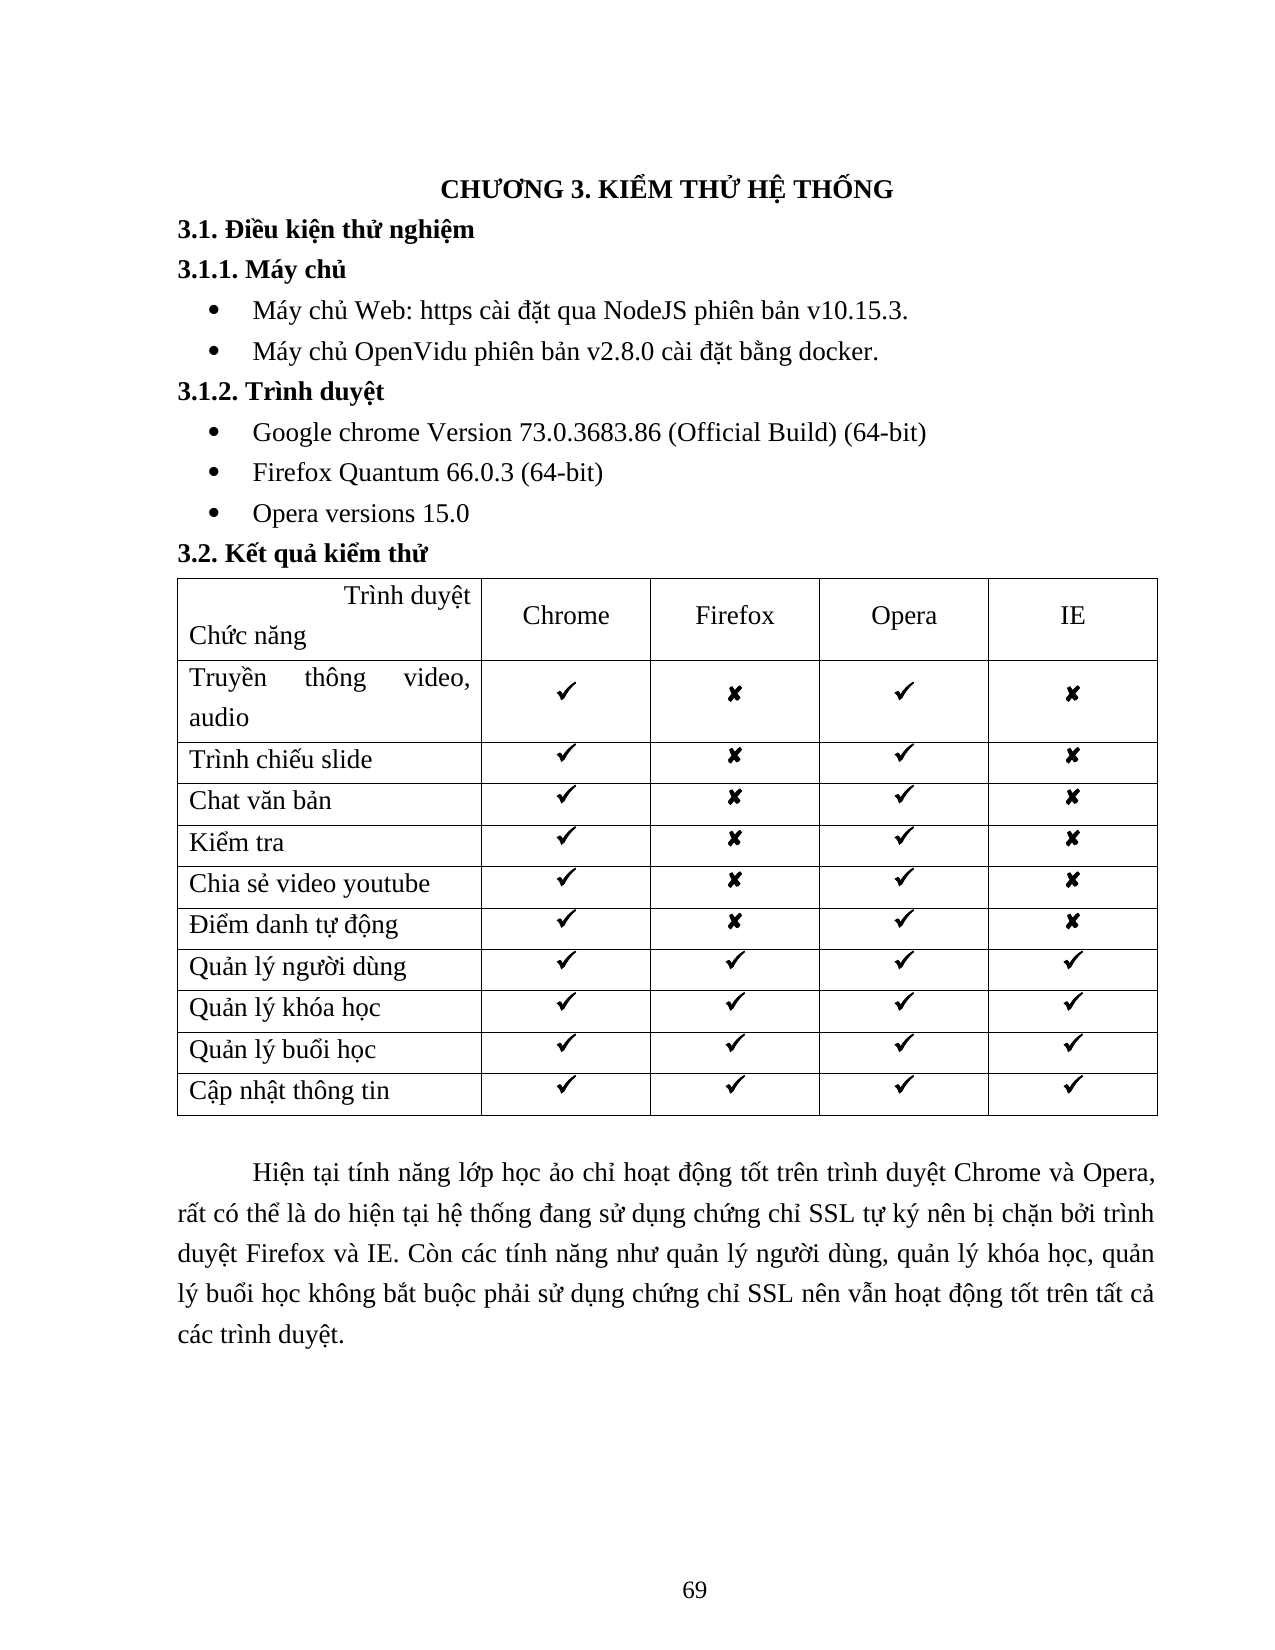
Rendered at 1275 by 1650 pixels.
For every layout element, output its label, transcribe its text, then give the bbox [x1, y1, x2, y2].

table_cell [482, 826, 650, 866]
subtitle Máy chủ [177, 253, 1157, 285]
table_cell Chia sẻ video youtube [178, 867, 481, 907]
table_cell Quản lý buổi học [178, 1033, 481, 1073]
table_cell [482, 867, 650, 907]
table_cell Trình chiếu slide [178, 743, 481, 783]
table_cell [989, 661, 1157, 742]
table_cell [651, 1033, 819, 1073]
table_cell Quản lý khóa học [178, 991, 481, 1032]
table_cell [989, 1033, 1157, 1073]
table_cell Điểm danh tự động [178, 909, 481, 949]
table_cell [482, 661, 650, 742]
table_cell Cập nhật thông tin [178, 1074, 481, 1115]
table_cell Chat văn bản [178, 784, 481, 824]
list Google chrome Version 73.0.3683.86 (Official Build) (64-bit) [215, 416, 1157, 447]
table_cell [482, 1033, 650, 1073]
table_cell [651, 784, 819, 824]
list Máy chủ OpenVidu phiên bản v2.8.0 cài đặt bằng docker. [215, 334, 1157, 366]
table_cell [482, 1074, 650, 1115]
table_cell [651, 909, 819, 949]
table_cell [651, 991, 819, 1032]
table_cell [651, 867, 819, 907]
table_cell [989, 826, 1157, 866]
table_cell [482, 743, 650, 783]
text Hiện tại tính năng lớp học ảo chỉ hoạt động tốt trên trình duyệt Chrome và Opera, rất có thể là do hiện tại hệ thống đang sử dụng chứng chỉ SSL tự ký nên bị chặn bởi trình duyệt Firefox và IE. Còn các tính năng như quản lý người dùng, quản lý khóa học, quản lý buổi học không bắt buộc phải sử dụng chứng chỉ SSL nên vẫn hoạt động tốt trên tất cả các trình duyệt. [177, 1156, 1157, 1349]
table_cell [651, 950, 819, 990]
list Opera versions 15.0 [215, 497, 1157, 528]
table_cell [820, 1074, 988, 1115]
subtitle Trình duyệt [177, 375, 1157, 406]
list Máy chủ Web: https cài đặt qua NodeJS phiên bản v10.15.3. [215, 294, 1157, 325]
table_header Chrome [482, 579, 650, 660]
table_cell [989, 950, 1157, 990]
table_cell [820, 743, 988, 783]
table_header Trình duyệt Chức năng [178, 579, 481, 660]
table_cell [820, 867, 988, 907]
table_cell [482, 909, 650, 949]
table_cell [820, 826, 988, 866]
table_header Opera [820, 579, 988, 660]
table_cell [989, 784, 1157, 824]
subtitle Điều kiện thử nghiệm [177, 213, 1157, 244]
table_cell [482, 784, 650, 824]
table_cell [989, 909, 1157, 949]
list Firefox Quantum 66.0.3 (64-bit) [215, 456, 1157, 487]
table_cell [820, 661, 988, 742]
table_cell Kiểm tra [178, 826, 481, 866]
table_cell [482, 950, 650, 990]
table_cell [651, 1074, 819, 1115]
table_cell Truyền thông video, audio [178, 661, 481, 742]
table_cell [820, 909, 988, 949]
table_cell [820, 991, 988, 1032]
subtitle Kết quả kiểm thử [177, 537, 1157, 569]
table_cell Quản lý người dùng [178, 950, 481, 990]
table_header Firefox [651, 579, 819, 660]
table_cell [820, 1033, 988, 1073]
table_cell [989, 867, 1157, 907]
table_header IE [989, 579, 1157, 660]
table_cell [989, 1074, 1157, 1115]
table_cell [482, 991, 650, 1032]
table_cell [651, 743, 819, 783]
table_cell [820, 950, 988, 990]
subtitle KIỂM THỬ HỆ THỐNG [177, 173, 1157, 204]
table_cell [989, 991, 1157, 1032]
table_cell [989, 743, 1157, 783]
table_cell [651, 661, 819, 742]
table_cell [651, 826, 819, 866]
table_cell [820, 784, 988, 824]
